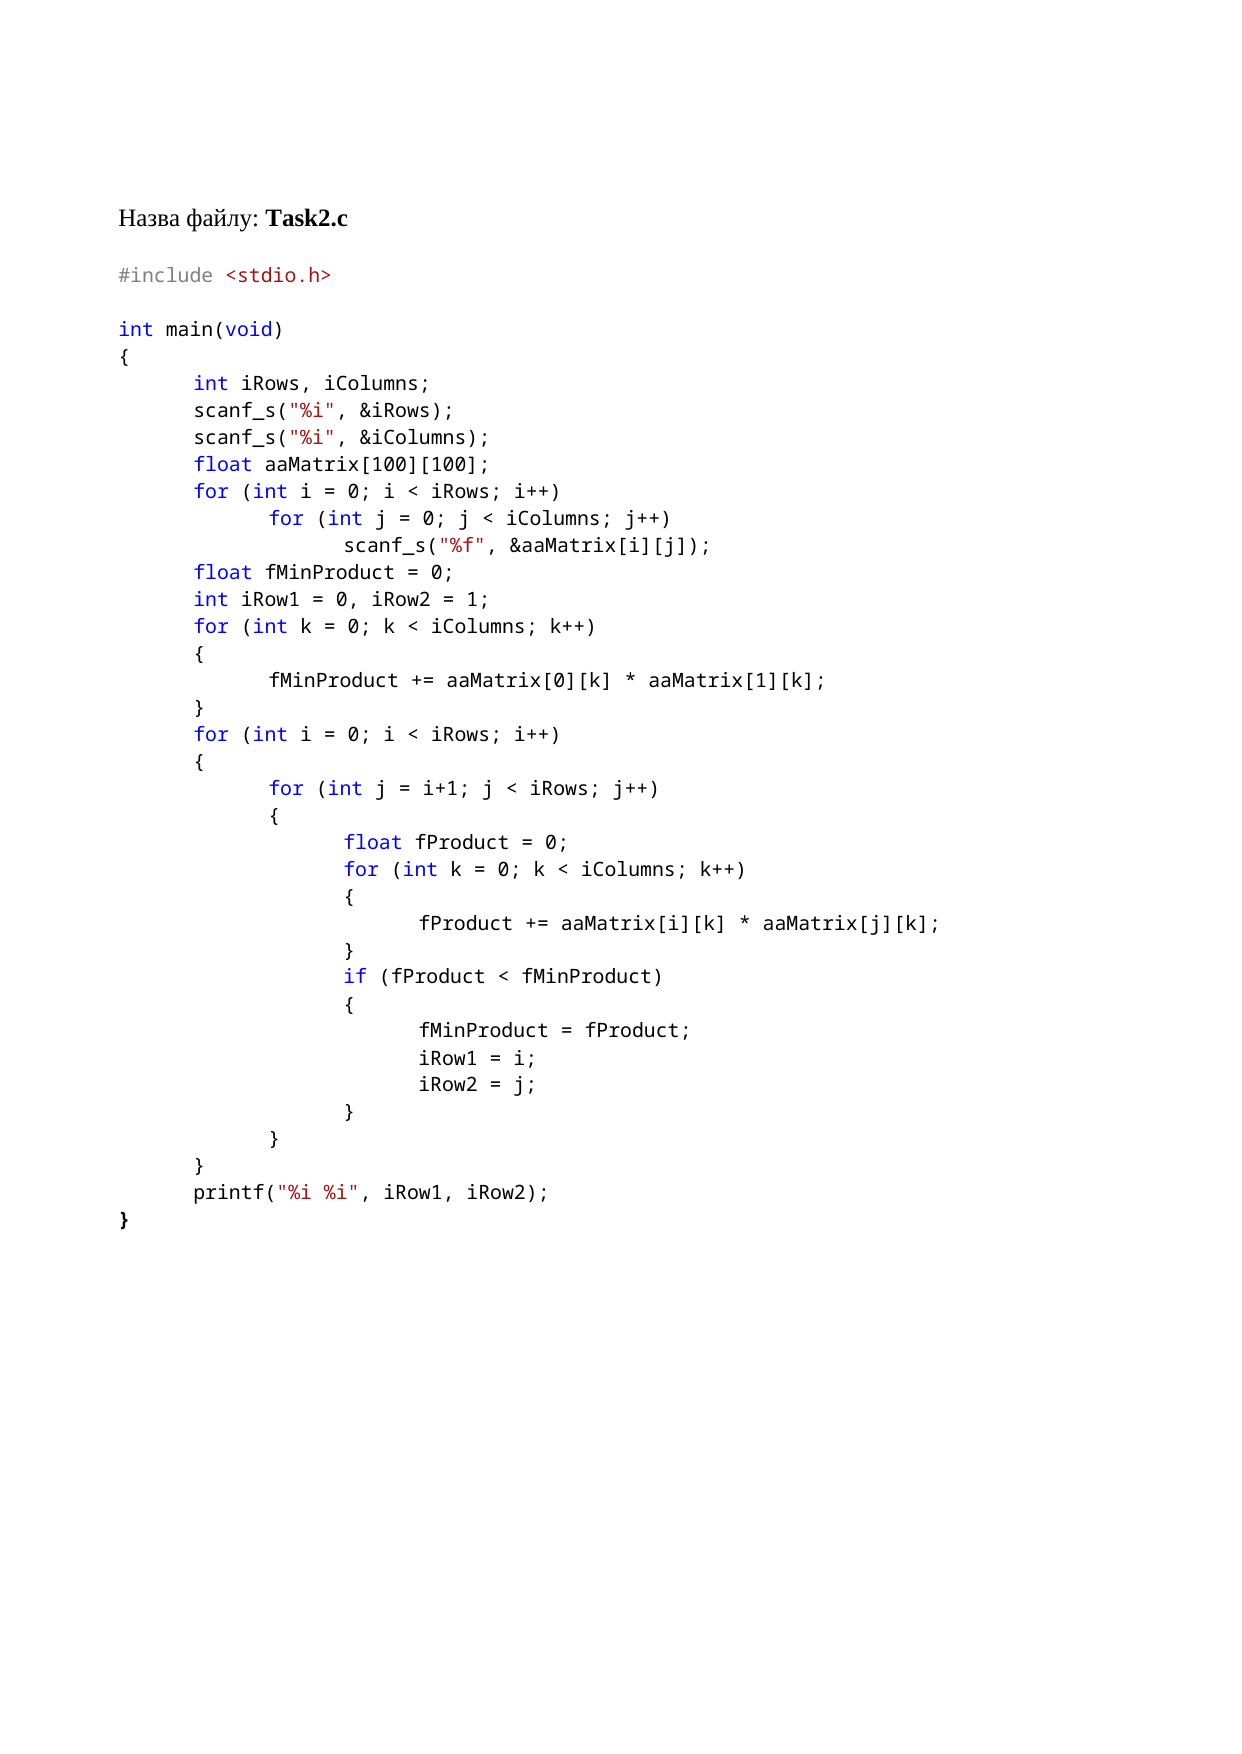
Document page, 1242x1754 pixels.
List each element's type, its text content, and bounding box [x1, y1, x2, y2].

text int main(void) [118, 315, 1158, 342]
text { [118, 801, 1158, 828]
text fProduct += aaMatrix[i][k] * aaMatrix[j][k]; [118, 909, 1158, 936]
subtitle } [118, 1206, 1158, 1233]
text int iRow1 = 0, iRow2 = 1; [118, 585, 1158, 612]
text scanf_s("%i", &iColumns); [118, 423, 1158, 450]
text float fProduct = 0; [118, 828, 1158, 855]
text for (int k = 0; k < iColumns; k++) [118, 612, 1158, 639]
text } [118, 1152, 1158, 1179]
text { [118, 747, 1158, 774]
text iRow2 = j; [118, 1071, 1158, 1098]
text { [118, 990, 1158, 1017]
text scanf_s("%i", &iRows); [118, 396, 1158, 423]
text int iRows, iColumns; [118, 369, 1158, 396]
text } [118, 693, 1158, 720]
text fMinProduct += aaMatrix[0][k] * aaMatrix[1][k]; [118, 666, 1158, 693]
text for (int i = 0; i < iRows; i++) [118, 477, 1158, 504]
text for (int j = i+1; j < iRows; j++) [118, 774, 1158, 801]
text for (int i = 0; i < iRows; i++) [118, 720, 1158, 747]
text for (int k = 0; k < iColumns; k++) [118, 855, 1158, 882]
text iRow1 = i; [118, 1044, 1158, 1071]
text #include <stdio.h> [118, 261, 1158, 288]
text float aaMatrix[100][100]; [118, 450, 1158, 477]
text { [118, 882, 1158, 909]
text if (fProduct < fMinProduct) [118, 963, 1158, 990]
text for (int j = 0; j < iColumns; j++) [118, 504, 1158, 531]
text { [118, 342, 1158, 369]
text scanf_s("%f", &aaMatrix[i][j]); [118, 531, 1158, 558]
text float fMinProduct = 0; [118, 558, 1158, 585]
text fMinProduct = fProduct; [118, 1017, 1158, 1044]
text printf("%i %i", iRow1, iRow2); [118, 1179, 1158, 1206]
text { [118, 639, 1158, 666]
text } [118, 1098, 1158, 1125]
text } [118, 1125, 1158, 1152]
text Назва файлу: Task2.c [118, 203, 1158, 232]
text } [118, 936, 1158, 963]
